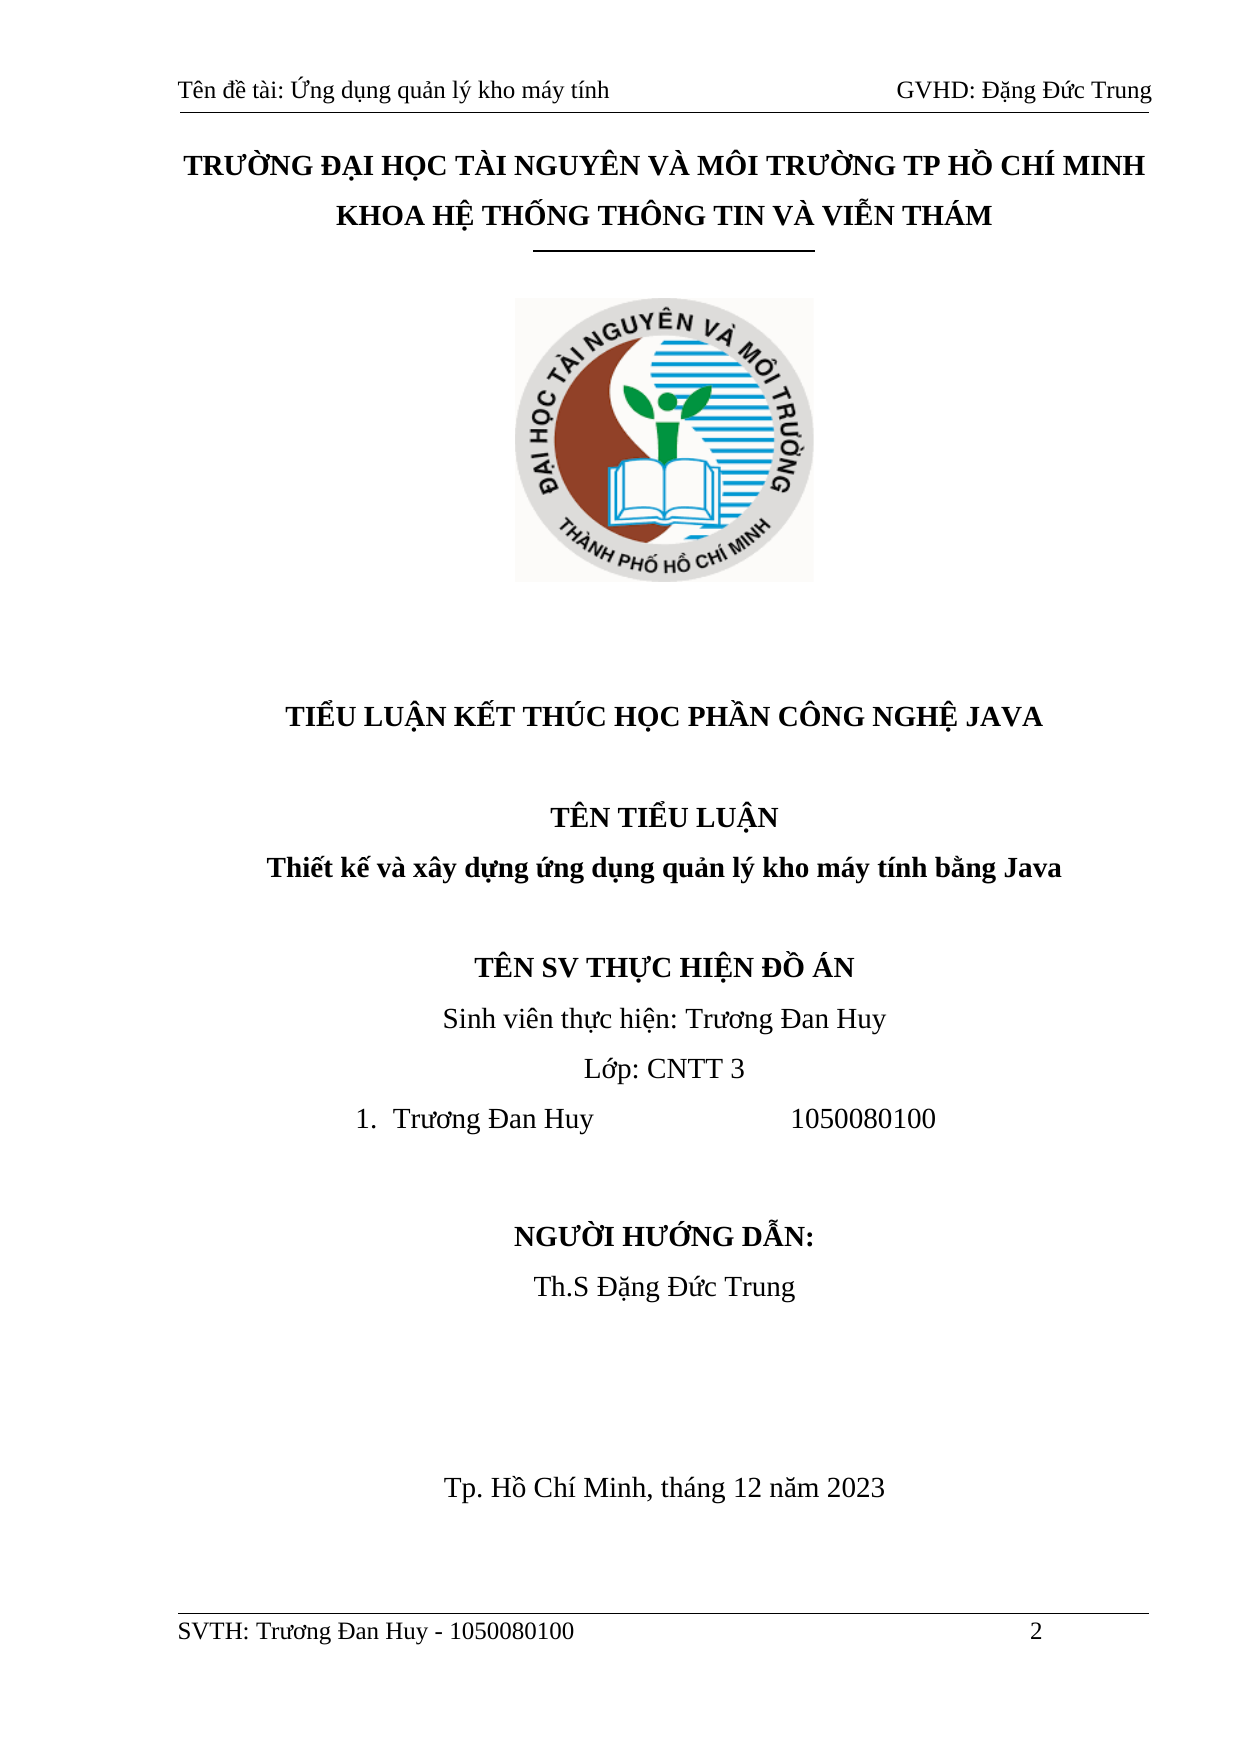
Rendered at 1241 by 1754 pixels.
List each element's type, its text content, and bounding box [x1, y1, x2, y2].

text Th.S Đặng Đức Trung [177, 1269, 1152, 1303]
text Tp. Hồ Chí Minh, tháng 12 năm 2023 [177, 1470, 1152, 1504]
text Thiết kế và xây dựng ứng dụng quản lý kho máy tính bằng Java [177, 850, 1152, 883]
text Sinh viên thực hiện: Trương Đan Huy [177, 1001, 1152, 1034]
text TIỂU LUẬN KẾT THÚC HỌC PHẦN CÔNG NGHỆ JAVA [177, 699, 1152, 733]
picture [515, 298, 814, 582]
text NgƯỜI HƯỚNG DẪN: [177, 1219, 1152, 1252]
text KHOA HỆ THỐNG THÔNG TIN VÀ VIỄN THÁM [177, 198, 1152, 232]
text TÊN TIỂU LUẬN [177, 800, 1152, 833]
list Trương Đan Huy 1050080100 [140, 1102, 1152, 1135]
text Lớp: CNTT 3 [177, 1051, 1152, 1085]
text TRƯỜNG ĐẠI HỌC TÀI NGUYÊN VÀ MÔI TRƯỜNG TP HỒ CHÍ MINH [177, 148, 1152, 181]
text TÊN SV THỰC HIỆN ĐỒ ÁN [177, 951, 1152, 984]
